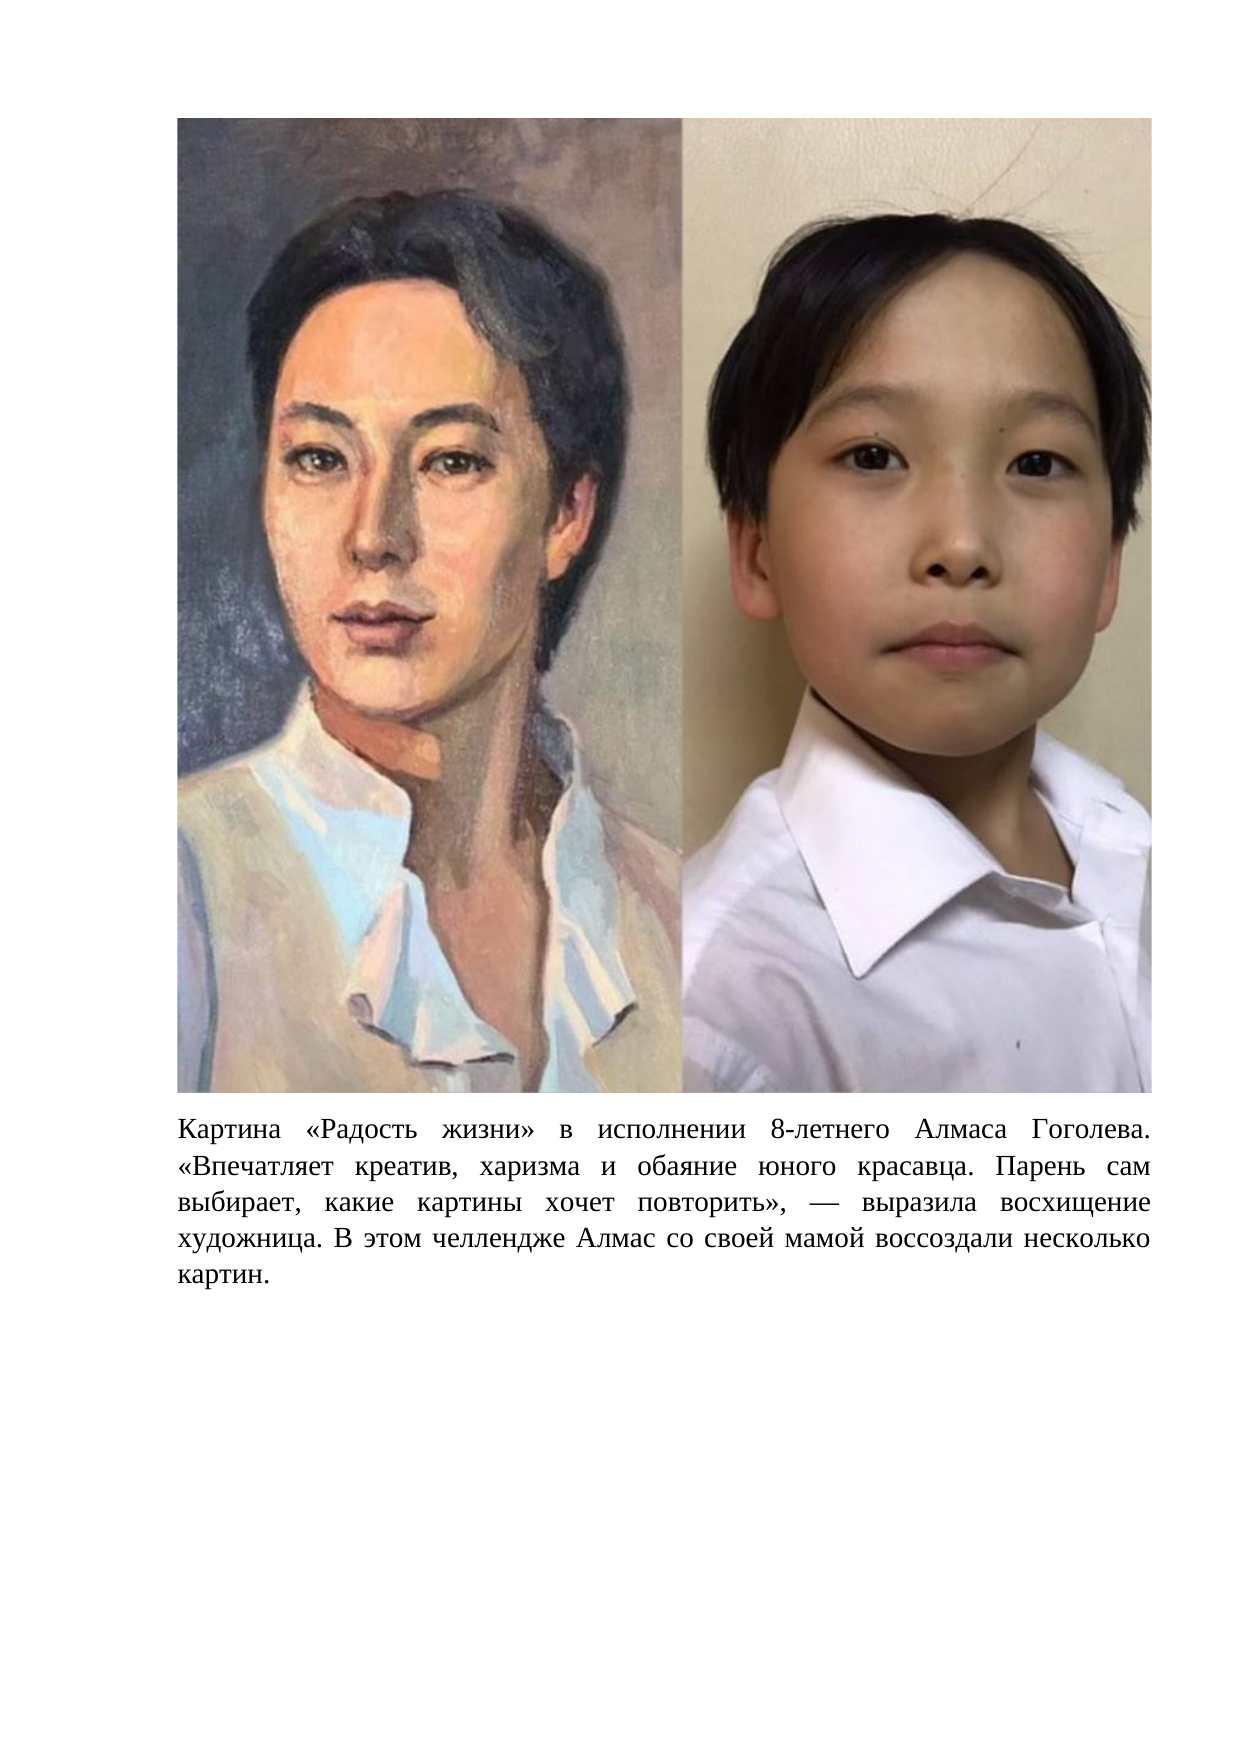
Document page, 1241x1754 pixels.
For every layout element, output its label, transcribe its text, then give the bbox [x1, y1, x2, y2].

text Картина «Радость жизни» в исполнении 8-летнего Алмаса Гоголева. «Впечатляет креатив, харизма и обаяние юного красавца. Парень сам выбирает, какие картины хочет повторить», — выразила восхищение художница. В этом челлендже Алмас со своей мамой воссоздали несколько картин. [177, 1111, 1152, 1289]
picture [177, 118, 1152, 1093]
